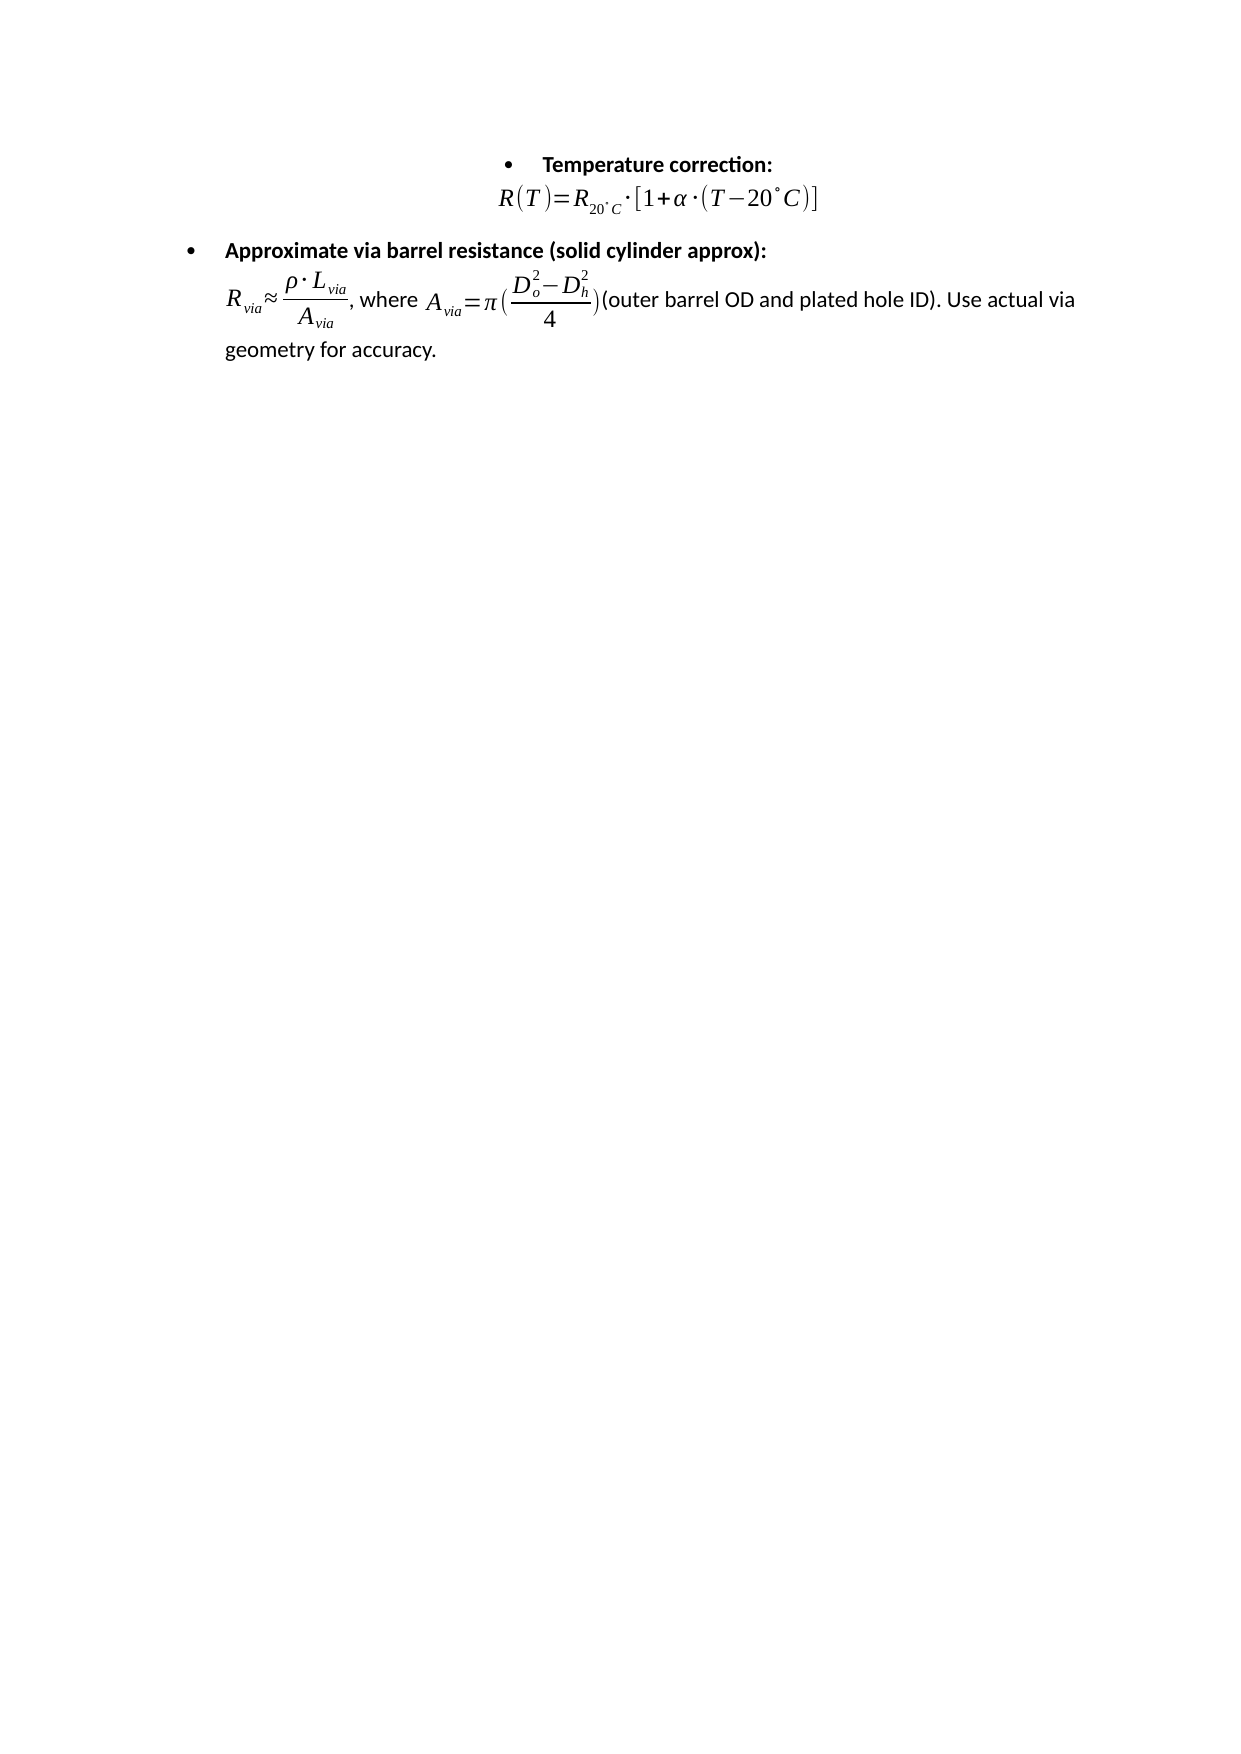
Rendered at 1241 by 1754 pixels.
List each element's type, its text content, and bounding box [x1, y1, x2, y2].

list Approximate via barrel resistance (solid cylinder approx): , where (outer barrel OD and plated hole ID). Use actual via geometry for accuracy. [187, 236, 1090, 363]
list Temperature correction: [187, 150, 1090, 217]
